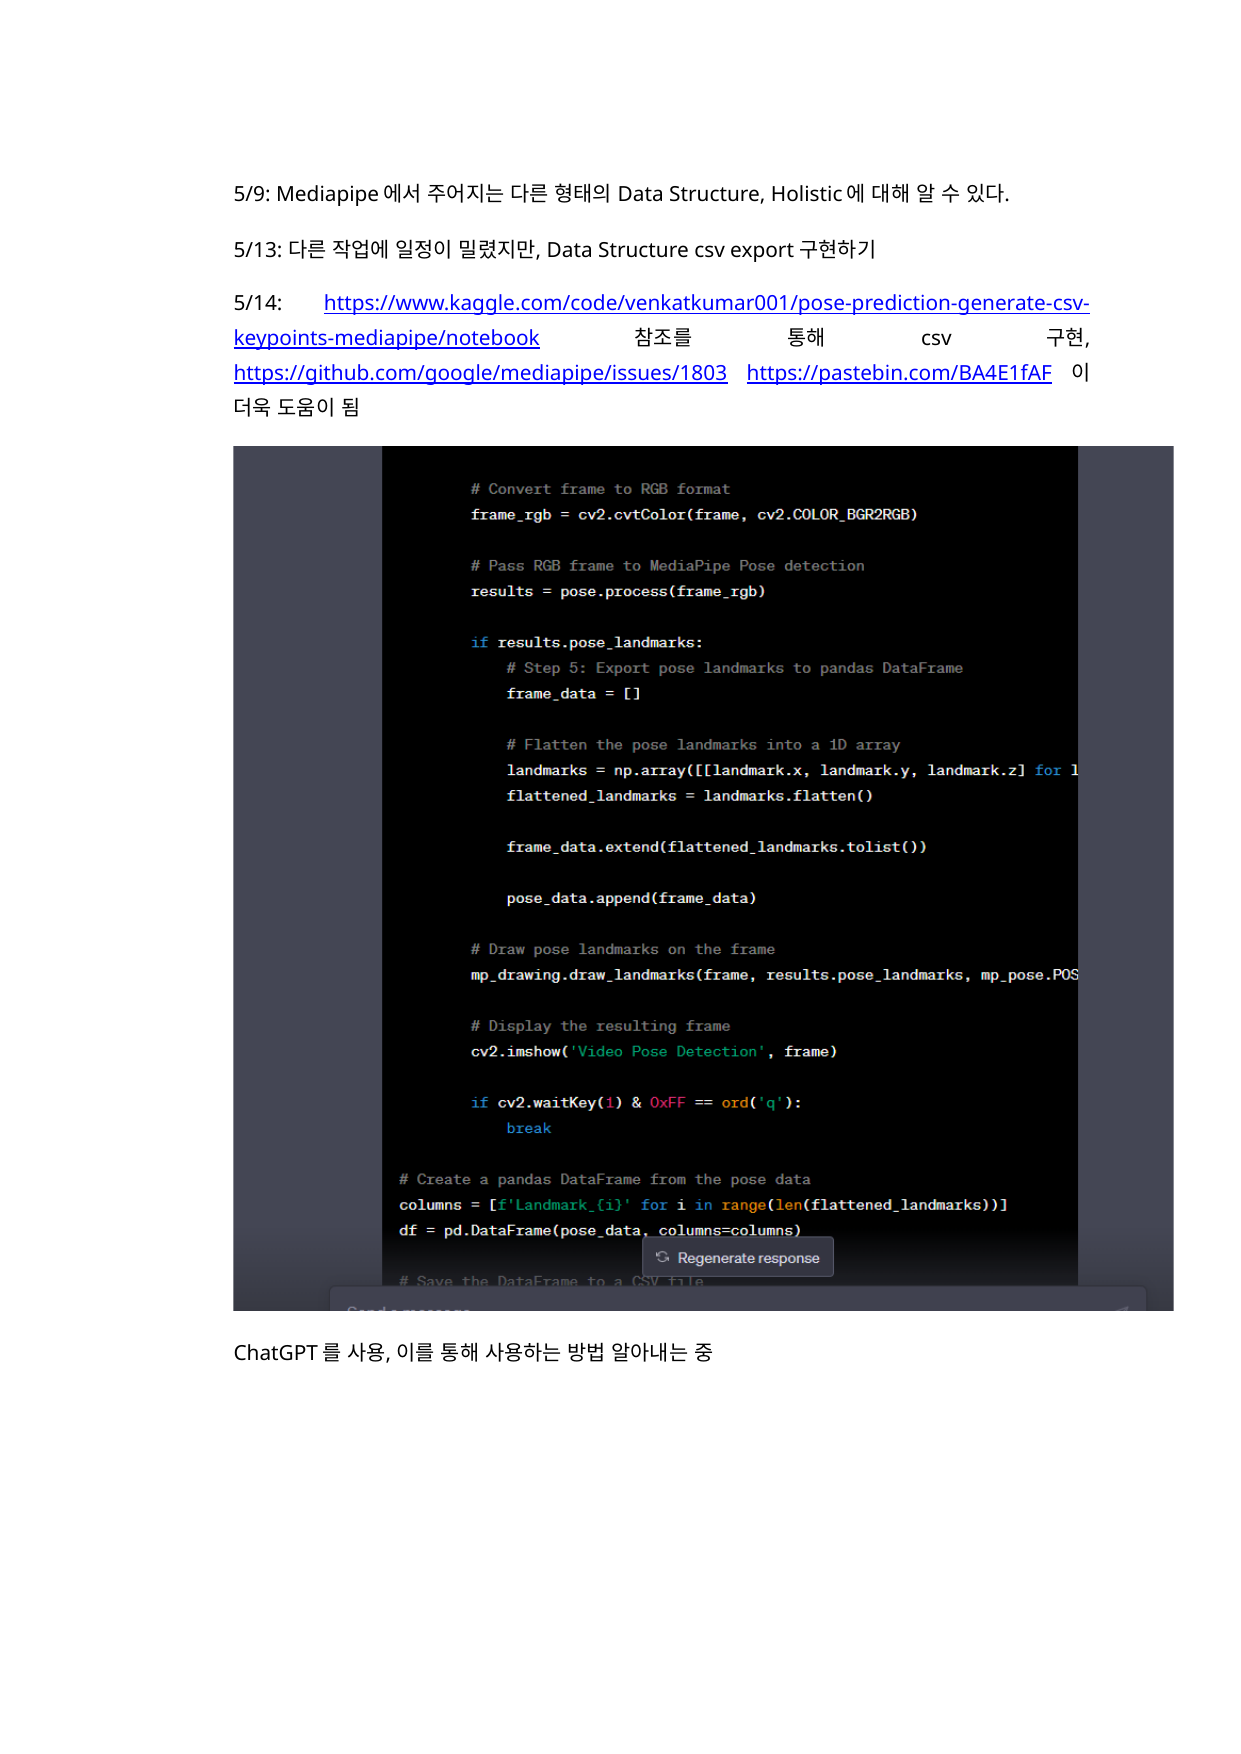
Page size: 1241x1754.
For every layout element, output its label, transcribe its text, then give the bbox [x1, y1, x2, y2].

text 5/13: 다른 작업에 일정이 밀렸지만, Data Structure csv export 구현하기 [233, 233, 1090, 263]
picture [233, 446, 1174, 1311]
text 5/9: Mediapipe에서 주어지는 다른 형태의 Data Structure, Holistic에 대해 알 수 있다. [233, 177, 1090, 207]
text 5/14: https://www.kaggle.com/code/venkatkumar001/pose-prediction-generate-csv-keypoints-mediapipe/notebook 참조를 통해 csv 구현, https://github.com/google/mediapipe/issues/1803 https://pastebin.com/BA4E1fAF 이 더욱 도움이 됨 [233, 288, 1090, 421]
text ChatGPT를 사용, 이를 통해 사용하는 방법 알아내는 중 [233, 1336, 1090, 1366]
